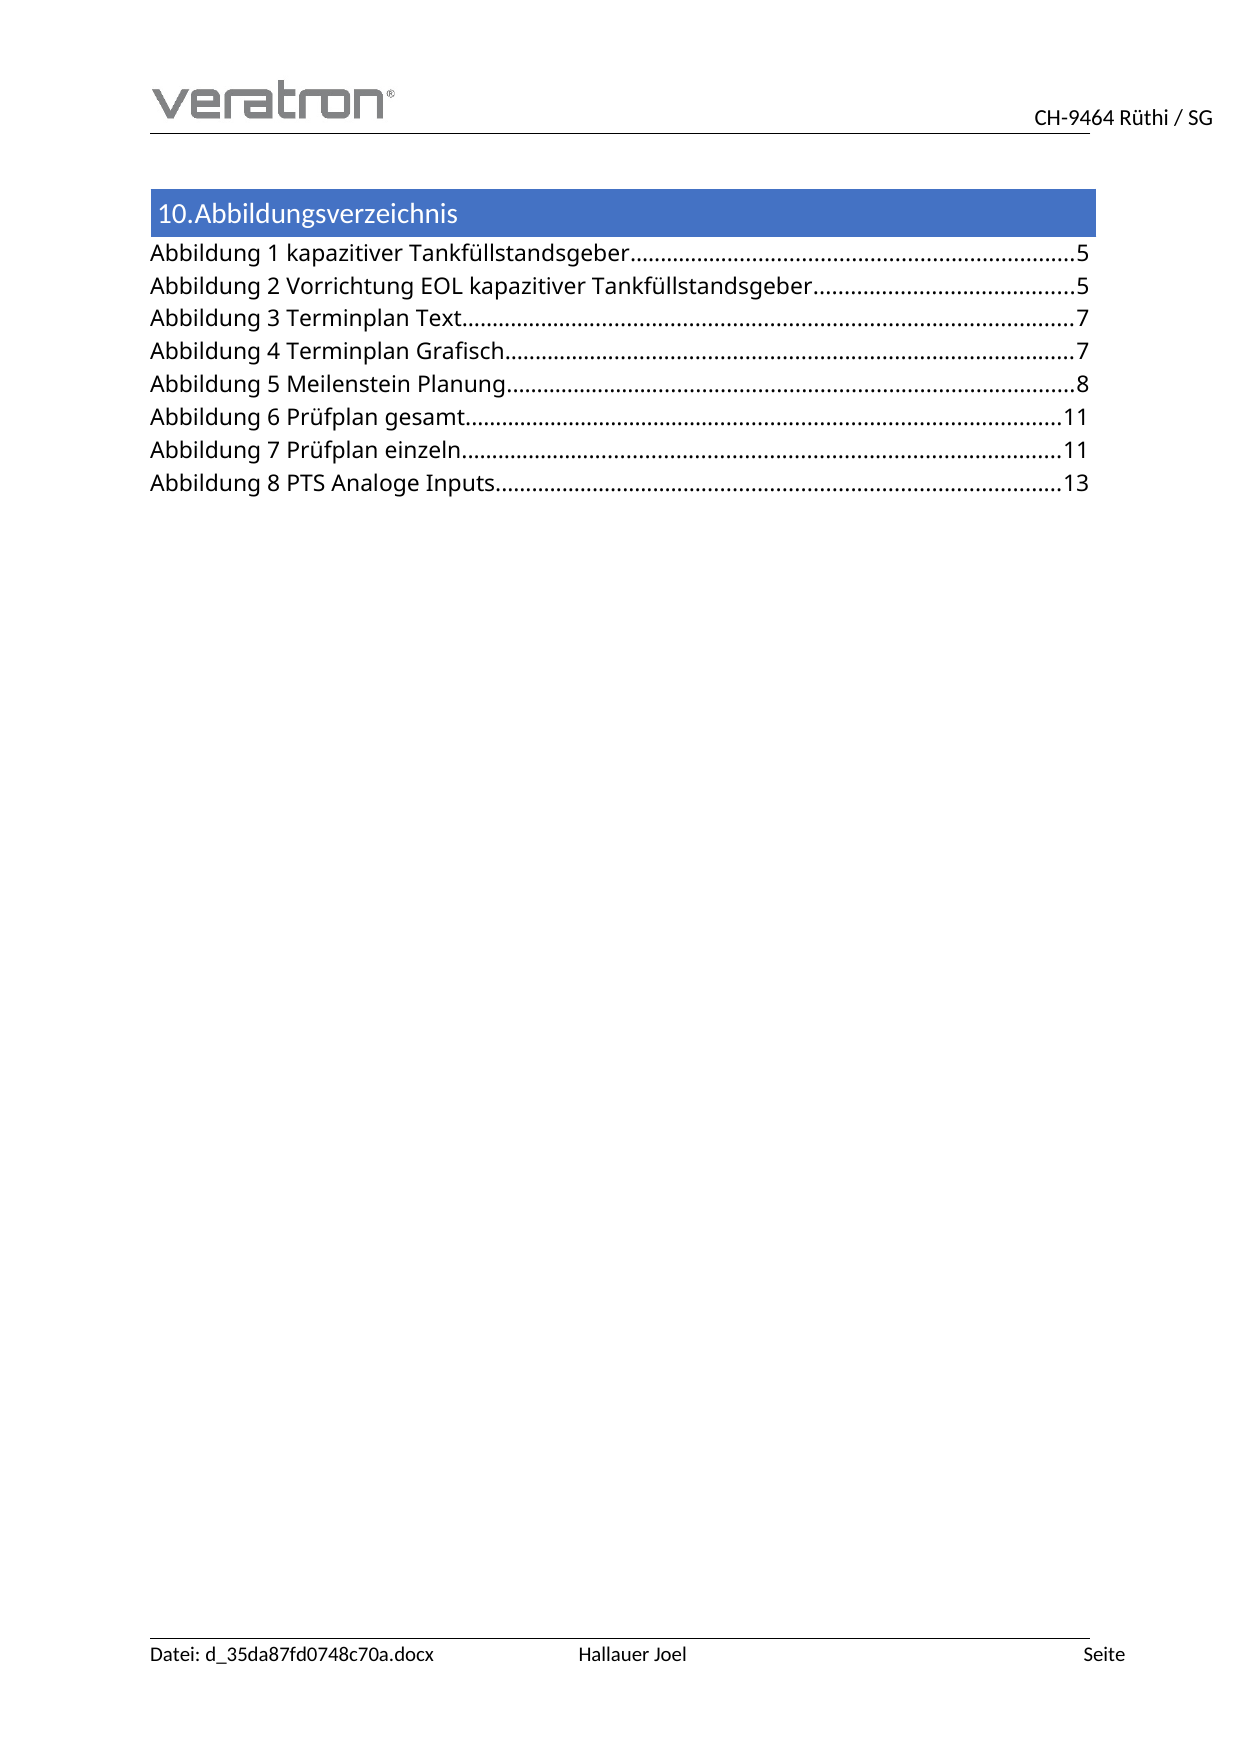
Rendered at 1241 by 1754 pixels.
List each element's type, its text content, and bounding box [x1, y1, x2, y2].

text Abbildung 3 Terminplan Text 7 [150, 302, 1090, 334]
text Abbildung 8 PTS Analoge Inputs 13 [150, 466, 1090, 498]
text Abbildung 7 Prüfplan einzeln 11 [150, 434, 1090, 465]
text Abbildung 4 Terminplan Grafisch 7 [150, 335, 1090, 366]
subtitle Abbildungsverzeichnis [157, 195, 1090, 231]
picture [146, 75, 399, 123]
text Abbildung 5 Meilenstein Planung 8 [150, 368, 1090, 399]
text Abbildung 1 kapazitiver Tankfüllstandsgeber 5 [150, 237, 1090, 268]
text Abbildung 6 Prüfplan gesamt 11 [150, 401, 1090, 432]
text Abbildung 2 Vorrichtung EOL kapazitiver Tankfüllstandsgeber 5 [150, 269, 1090, 301]
